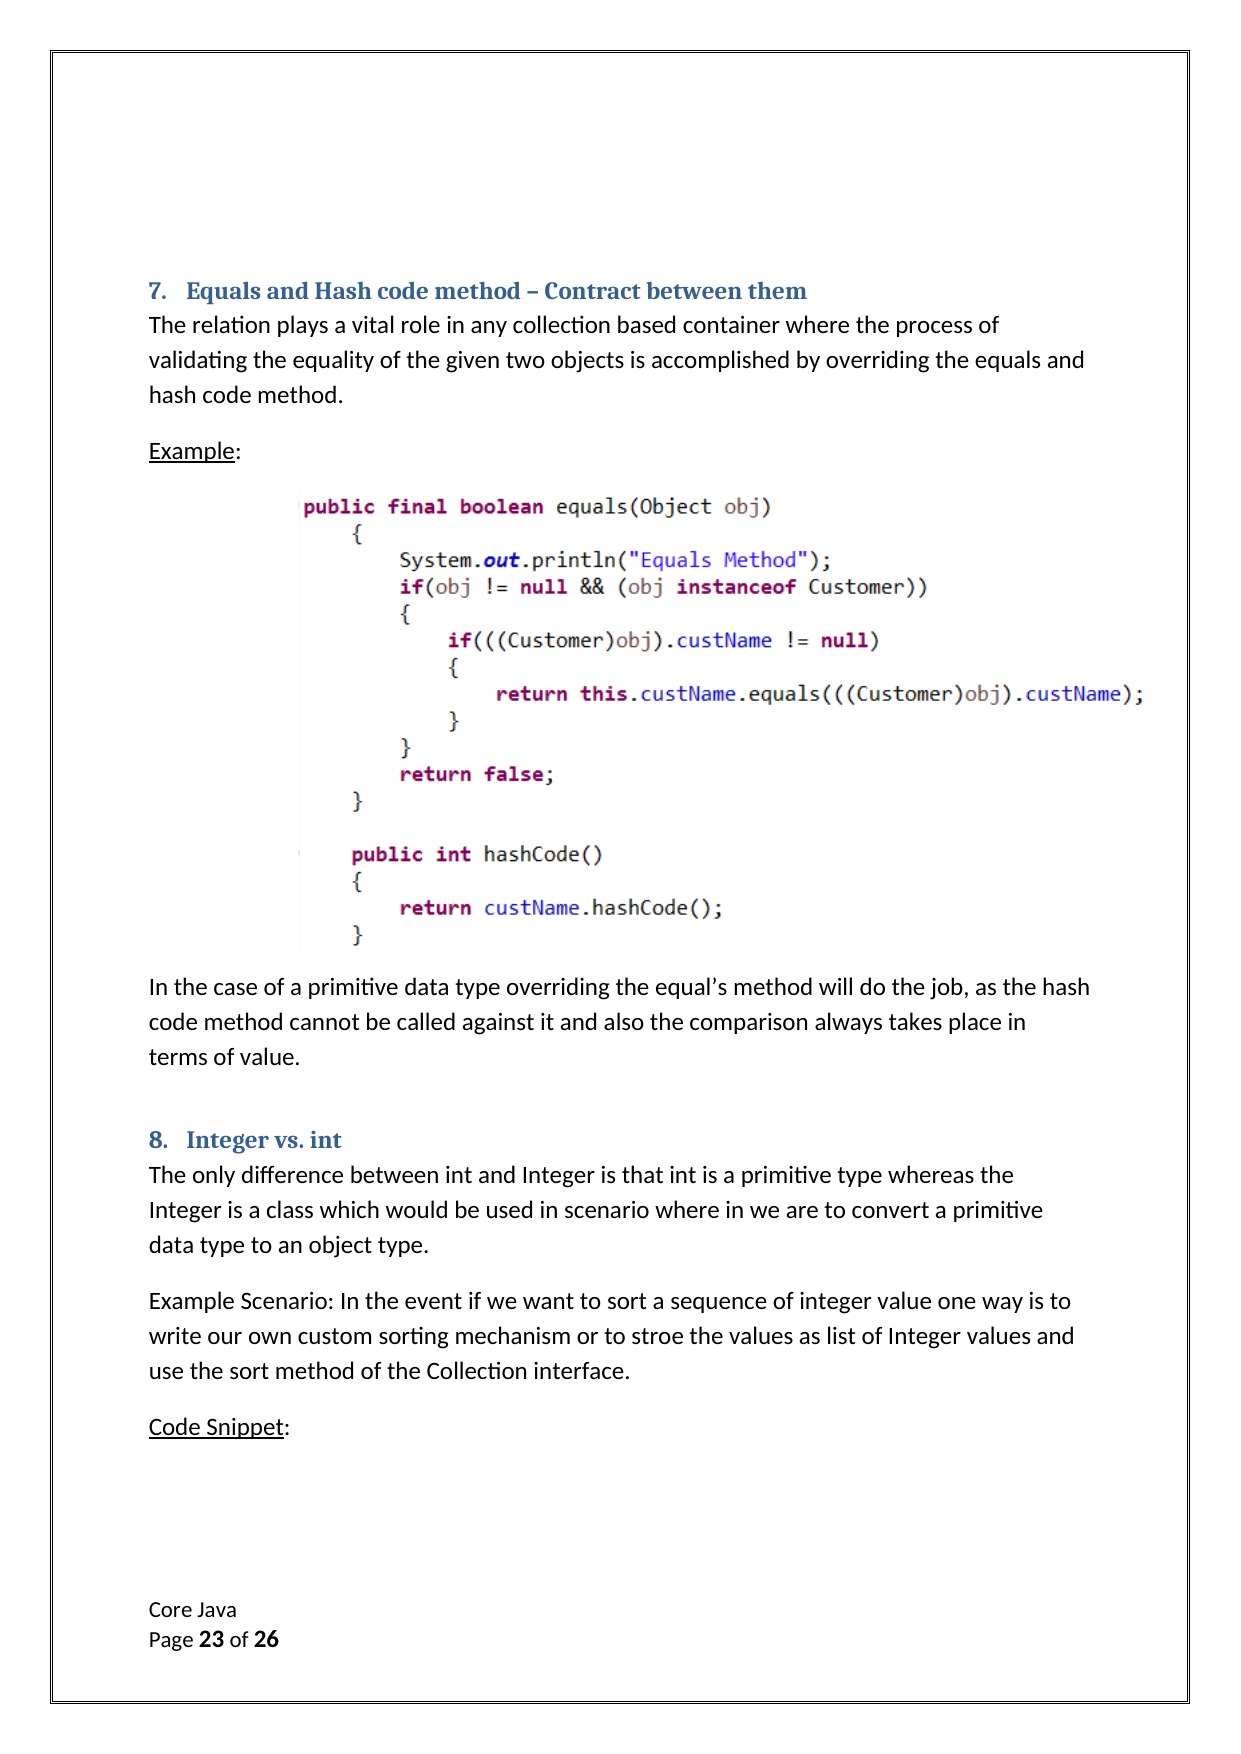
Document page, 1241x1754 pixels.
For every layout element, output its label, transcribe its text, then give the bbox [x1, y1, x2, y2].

text Example Scenario: In the event if we want to sort a sequence of integer value one way is to write our own custom sorting mechanism or to stroe the values as list of Integer values and use the sort method of the Collection interface. [148, 1285, 1092, 1386]
subtitle Integer vs. int [148, 1126, 1092, 1155]
subtitle Equals and Hash code method – Contract between them [148, 277, 1092, 305]
text In the case of a primitive data type overriding the equal’s method will do the job, as the hash code method cannot be called against it and also the comparison always takes place in terms of value. [148, 971, 1092, 1072]
picture [298, 491, 1147, 947]
text The only difference between int and Integer is that int is a primitive type whereas the Integer is a class which would be used in scenario where in we are to convert a primitive data type to an object type. [148, 1159, 1092, 1260]
text Example: [148, 435, 1092, 466]
text The relation plays a vital role in any collection based container where the process of validating the equality of the given two objects is accomplished by overriding the equals and hash code method. [148, 309, 1092, 410]
text Code Snippet: [148, 1411, 1092, 1442]
